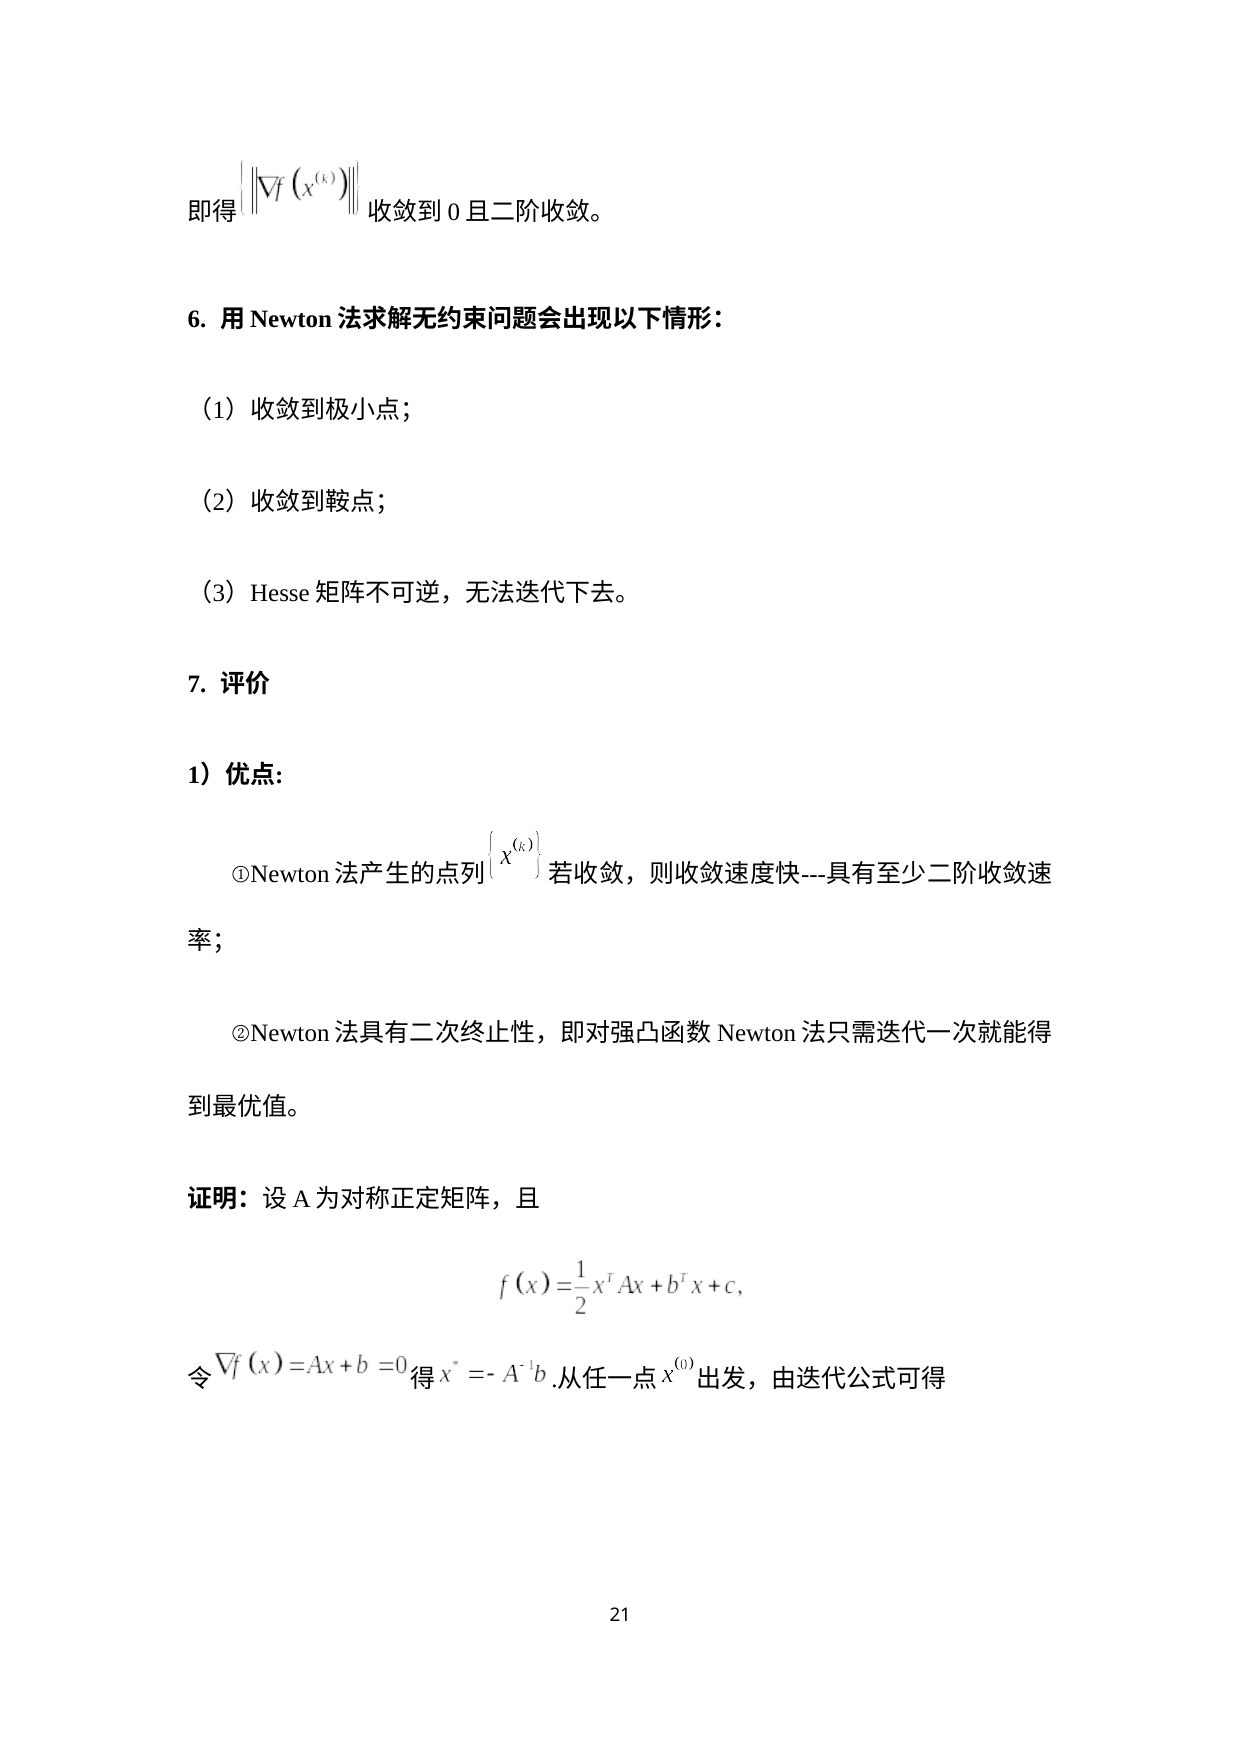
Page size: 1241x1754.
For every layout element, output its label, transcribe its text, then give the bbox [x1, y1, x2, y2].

text 证明：设A为对称正定矩阵，且 [187, 1164, 1053, 1229]
list 用Newton法求解无约束问题会出现以下情形： [187, 284, 1053, 349]
text （3）Hesse矩阵不可逆，无法迭代下去。 [187, 558, 1053, 623]
text 即得收敛到0且二阶收敛。 [187, 161, 1053, 258]
list 评价 [187, 649, 1053, 714]
text 1）优点: [187, 741, 1053, 806]
text ②Newton法具有二次终止性，即对强凸函数Newton法只需迭代一次就能得到最优值。 [187, 998, 1053, 1137]
text （2）收敛到鞍点； [187, 467, 1053, 532]
text 令得.从任一点出发，由迭代公式可得 [187, 1345, 1053, 1410]
text （1）收敛到极小点； [187, 376, 1053, 441]
text ①Newton法产生的点列若收敛，则收敛速度快---具有至少二阶收敛速率； [187, 832, 1053, 971]
